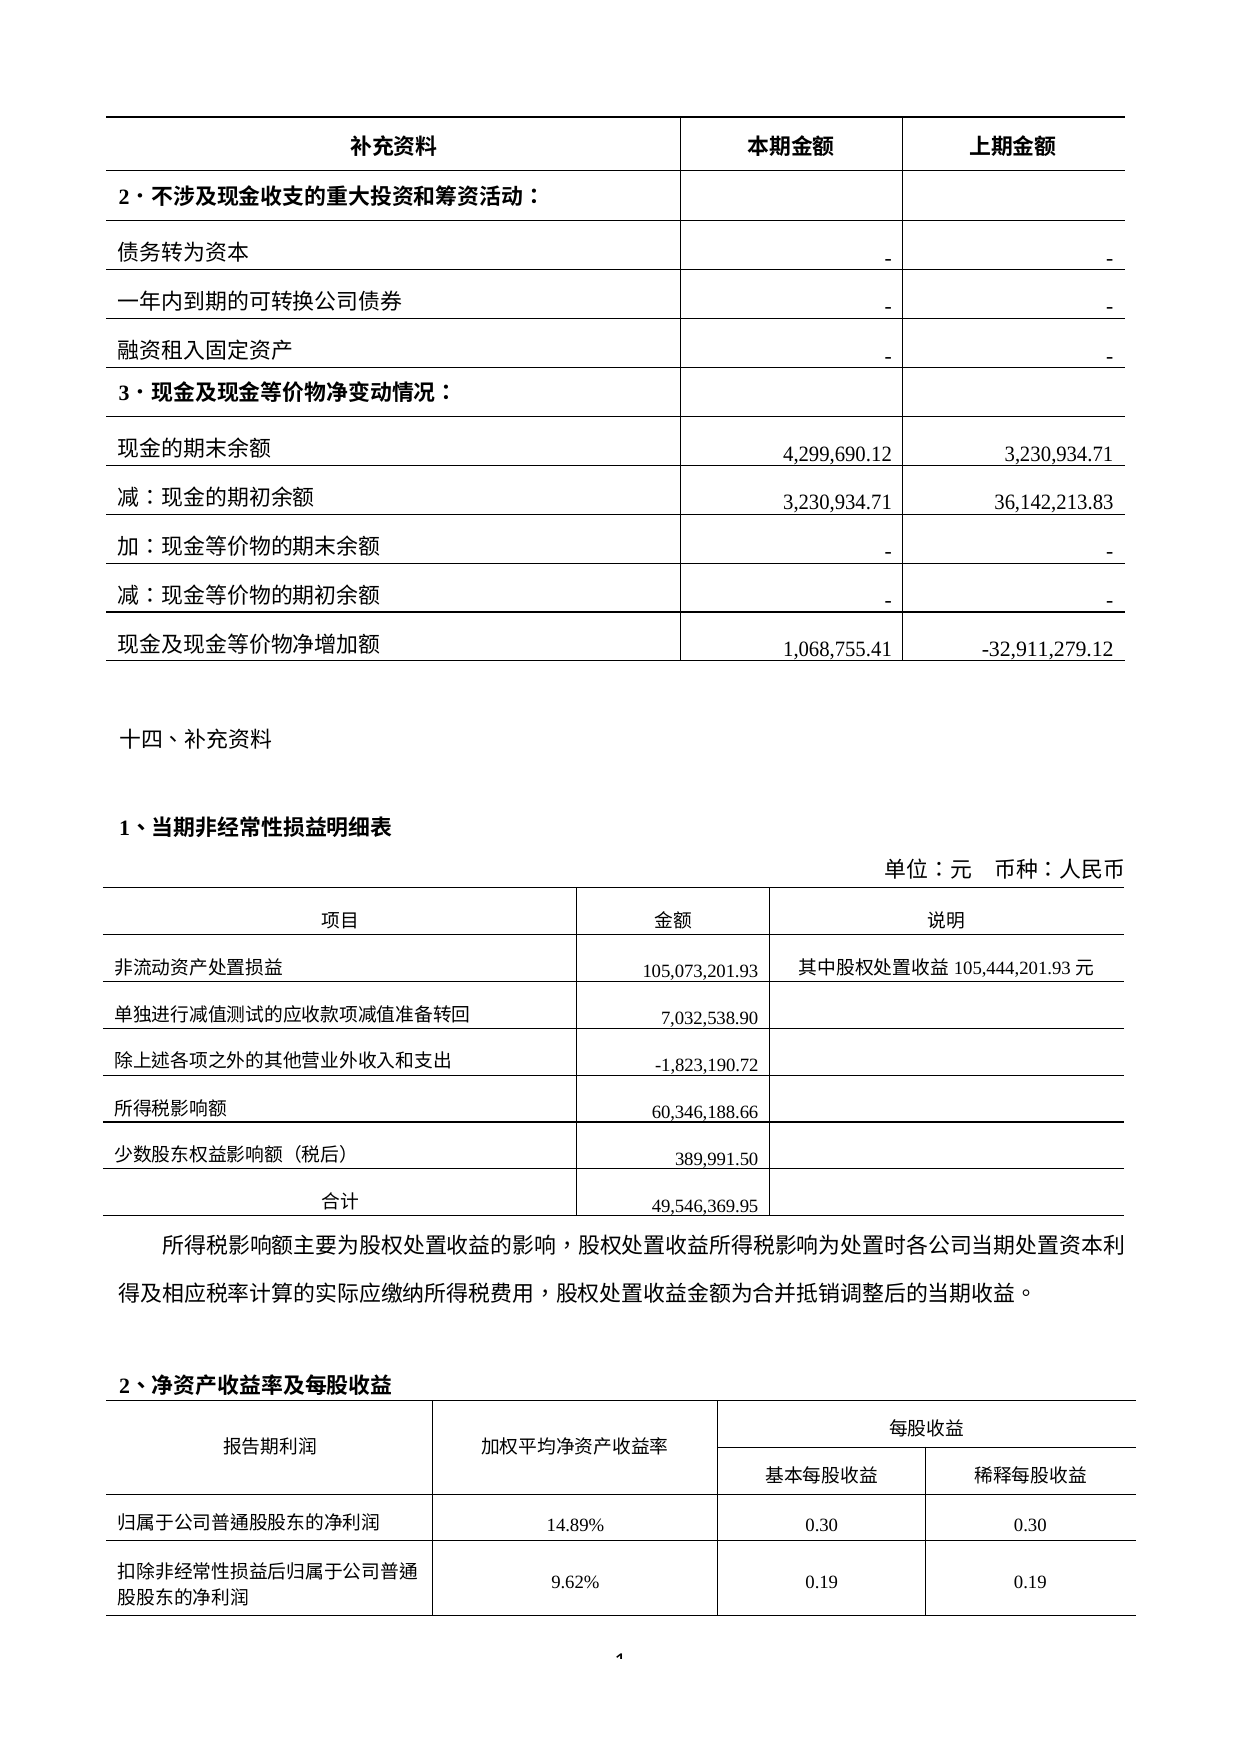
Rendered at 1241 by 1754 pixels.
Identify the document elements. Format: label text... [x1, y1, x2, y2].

subtitle 2、净资产收益率及每股收益 [119, 1370, 1125, 1400]
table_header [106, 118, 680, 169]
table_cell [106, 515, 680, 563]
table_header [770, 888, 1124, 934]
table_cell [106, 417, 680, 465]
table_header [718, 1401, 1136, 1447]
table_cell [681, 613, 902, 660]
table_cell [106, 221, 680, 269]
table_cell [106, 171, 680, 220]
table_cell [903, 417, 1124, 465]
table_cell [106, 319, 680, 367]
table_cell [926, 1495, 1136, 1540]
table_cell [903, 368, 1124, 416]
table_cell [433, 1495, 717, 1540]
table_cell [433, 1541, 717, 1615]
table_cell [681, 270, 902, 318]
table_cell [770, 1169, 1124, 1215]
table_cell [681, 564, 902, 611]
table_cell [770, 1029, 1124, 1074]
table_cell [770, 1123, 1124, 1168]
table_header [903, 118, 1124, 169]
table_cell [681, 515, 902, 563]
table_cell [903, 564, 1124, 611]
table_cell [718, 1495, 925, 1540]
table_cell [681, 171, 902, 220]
text 单位：元 币种：人民币 [92, 854, 1125, 884]
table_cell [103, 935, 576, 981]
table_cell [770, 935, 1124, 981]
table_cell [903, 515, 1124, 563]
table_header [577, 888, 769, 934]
subtitle 1、当期非经常性损益明细表 [119, 812, 1125, 841]
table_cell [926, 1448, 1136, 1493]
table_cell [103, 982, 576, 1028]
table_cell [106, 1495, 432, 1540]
text 所得税影响额主要为股权处置收益的影响，股权处置收益所得税影响为处置时各公司当期处置资本利 得及相应税率计算的实际应缴纳所得税费用，股权处置收益金额为合并抵销调整后的当期收益。 [118, 1231, 1127, 1308]
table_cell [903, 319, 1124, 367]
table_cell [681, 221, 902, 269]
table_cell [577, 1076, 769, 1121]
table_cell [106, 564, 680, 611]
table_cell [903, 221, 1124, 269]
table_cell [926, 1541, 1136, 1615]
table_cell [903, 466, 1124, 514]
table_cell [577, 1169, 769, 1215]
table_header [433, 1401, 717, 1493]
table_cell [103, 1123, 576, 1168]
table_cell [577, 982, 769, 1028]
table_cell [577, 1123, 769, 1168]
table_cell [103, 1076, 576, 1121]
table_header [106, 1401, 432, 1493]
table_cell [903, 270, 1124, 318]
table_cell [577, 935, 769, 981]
text 十四、补充资料 [119, 724, 1125, 753]
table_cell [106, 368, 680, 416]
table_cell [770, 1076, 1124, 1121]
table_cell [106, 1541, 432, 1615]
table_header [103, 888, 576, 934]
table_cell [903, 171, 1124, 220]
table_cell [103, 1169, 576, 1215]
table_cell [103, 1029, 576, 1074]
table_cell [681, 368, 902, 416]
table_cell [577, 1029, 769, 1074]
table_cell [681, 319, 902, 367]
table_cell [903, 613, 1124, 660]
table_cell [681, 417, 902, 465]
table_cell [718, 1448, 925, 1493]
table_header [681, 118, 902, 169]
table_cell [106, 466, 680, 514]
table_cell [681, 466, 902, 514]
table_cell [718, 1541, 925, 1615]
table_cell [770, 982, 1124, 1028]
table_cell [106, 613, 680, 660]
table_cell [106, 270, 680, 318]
